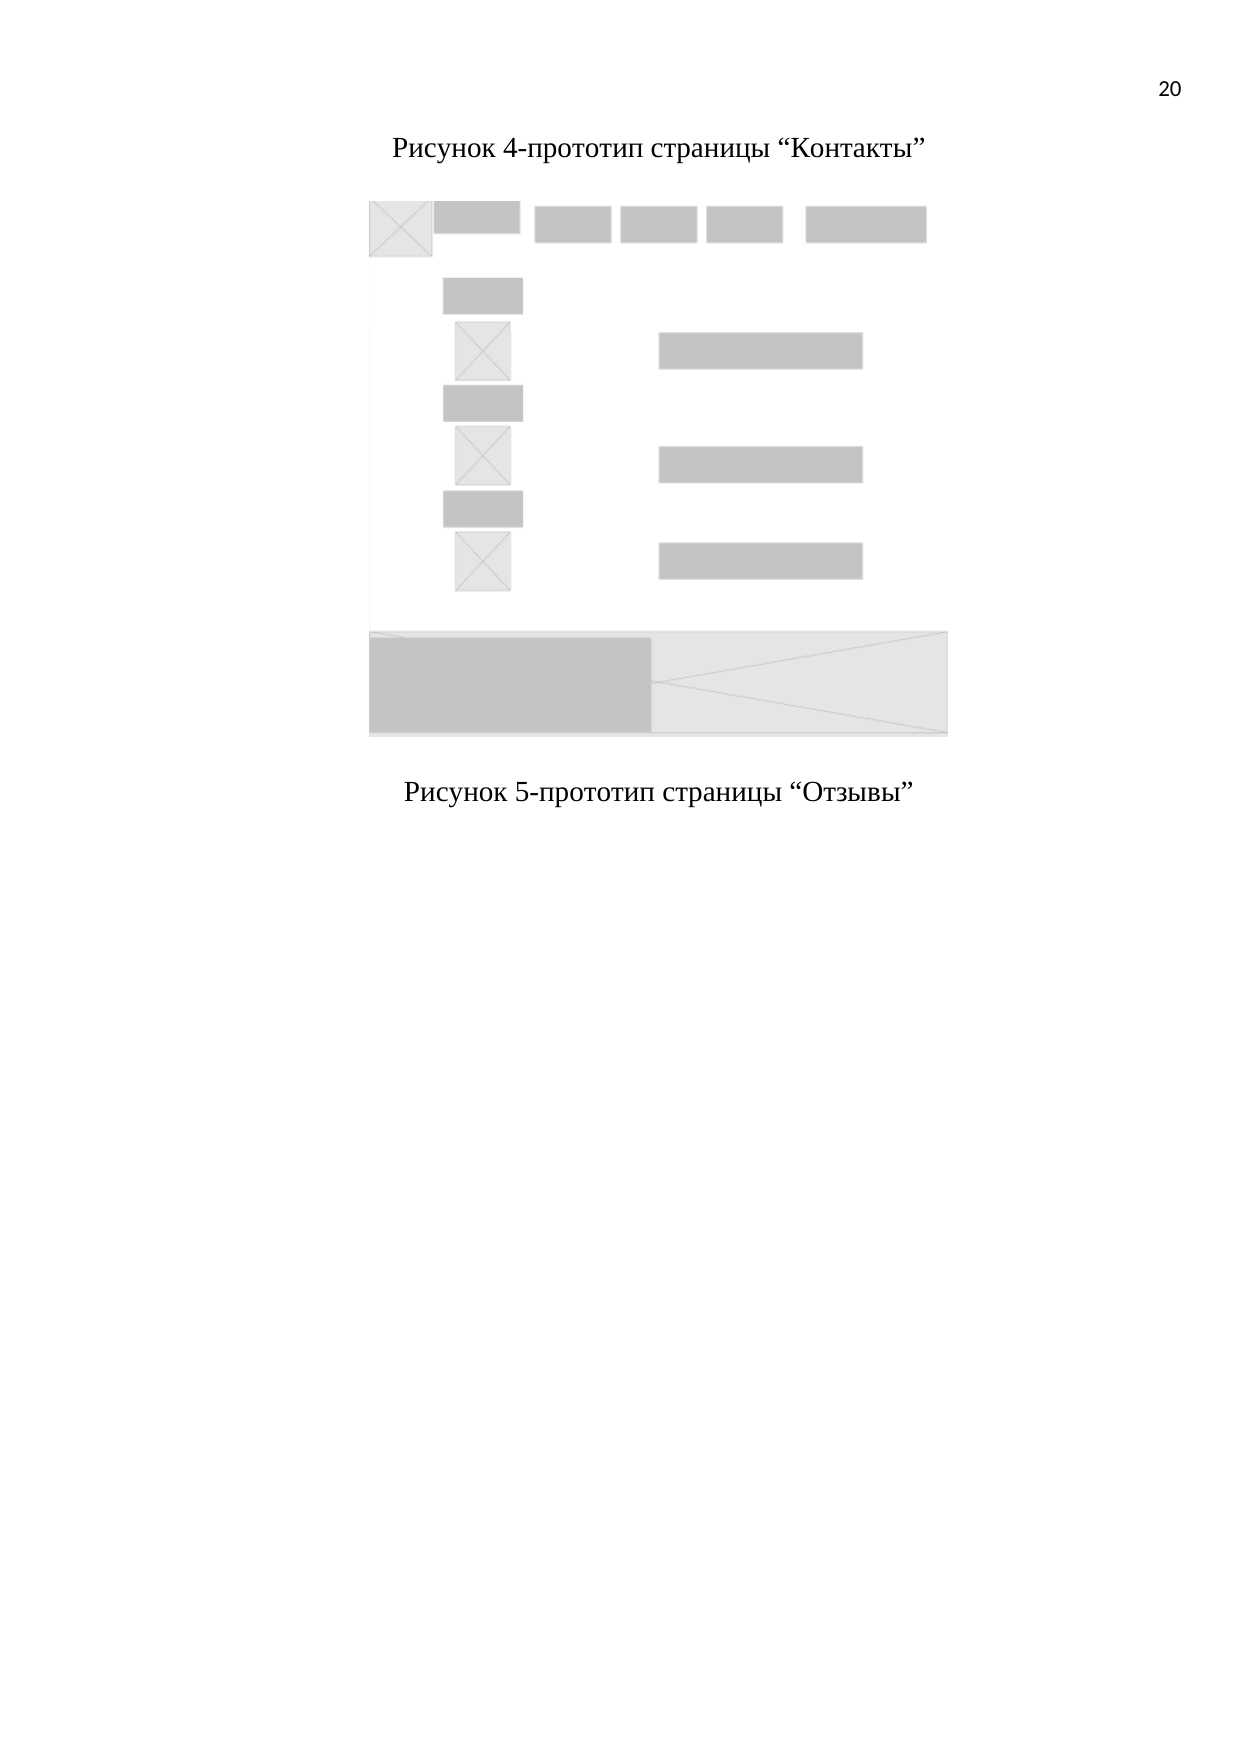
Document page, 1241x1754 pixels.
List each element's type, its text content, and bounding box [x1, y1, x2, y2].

picture [369, 201, 948, 737]
text Рисунок 4-прототип страницы “Контакты” [62, 130, 1181, 163]
text Рисунок 5-прототип страницы “Отзывы” [62, 774, 1181, 807]
